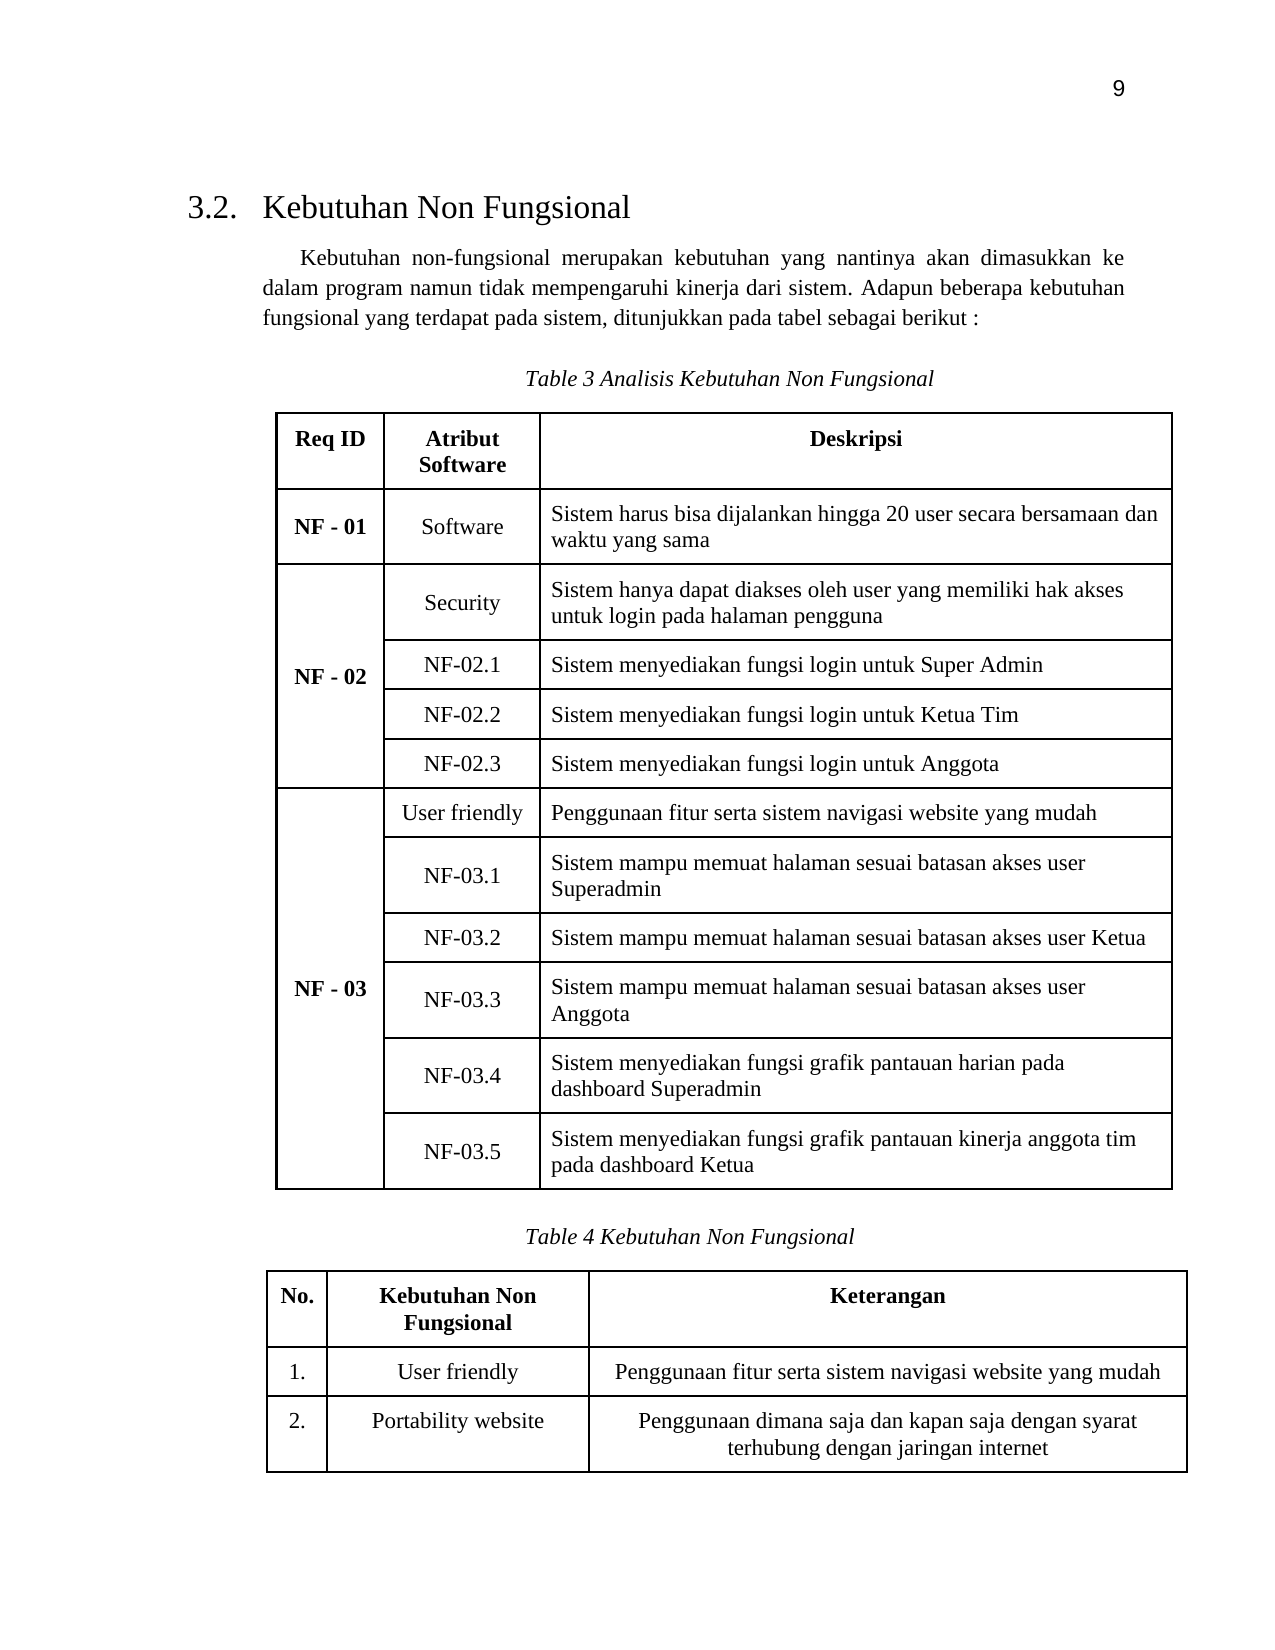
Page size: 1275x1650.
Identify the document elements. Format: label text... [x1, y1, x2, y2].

table_cell NF-03.4 [385, 1039, 539, 1112]
table_cell Sistem menyediakan fungsi login untuk Ketua Tim [541, 690, 1171, 737]
table_header Keterangan [590, 1272, 1186, 1346]
table_cell NF-03.2 [385, 914, 539, 961]
table_header No. [268, 1272, 326, 1346]
table_cell NF-03.5 [385, 1114, 539, 1188]
table_cell Sistem harus bisa dijalankan hingga 20 user secara bersamaan dan waktu yang sama [541, 490, 1171, 563]
table_cell Penggunaan fitur serta sistem navigasi website yang mudah [590, 1348, 1186, 1395]
text Table 3 Analisis Kebutuhan Non Fungsional [450, 365, 1125, 391]
table_cell Sistem menyediakan fungsi login untuk Super Admin [541, 641, 1171, 688]
table_cell Sistem mampu memuat halaman sesuai batasan akses user Superadmin [541, 838, 1171, 912]
table_header Req ID [278, 414, 383, 488]
table_cell NF-03.1 [385, 838, 539, 912]
subtitle Kebutuhan Non Fungsional [187, 187, 1125, 226]
table_header Atribut Software [385, 414, 539, 488]
table_cell 2. [268, 1397, 326, 1471]
table_cell Portability website [328, 1397, 588, 1471]
table_cell Sistem menyediakan fungsi grafik pantauan kinerja anggota tim pada dashboard Ketua [541, 1114, 1171, 1188]
table_cell User friendly [385, 789, 539, 836]
table_cell NF-02.1 [385, 641, 539, 688]
table_cell NF - 03 [278, 789, 383, 1188]
table_cell Software [385, 490, 539, 563]
table_cell Security [385, 565, 539, 639]
table_cell Sistem mampu memuat halaman sesuai batasan akses user Anggota [541, 963, 1171, 1037]
table_cell Sistem hanya dapat diakses oleh user yang memiliki hak akses untuk login pada halaman pengguna [541, 565, 1171, 639]
table_cell Penggunaan dimana saja dan kapan saja dengan syarat terhubung dengan jaringan internet [590, 1397, 1186, 1471]
text Kebutuhan non-fungsional merupakan kebutuhan yang nantinya akan dimasukkan ke dalam program namun tidak mempengaruhi kinerja dari sistem. Adapun beberapa kebutuhan fungsional yang terdapat pada sistem, ditunjukkan pada tabel sebagai berikut : [262, 244, 1125, 331]
table_cell NF-02.2 [385, 690, 539, 737]
table_cell NF-02.3 [385, 740, 539, 787]
table_cell NF-03.3 [385, 963, 539, 1037]
table_cell Sistem menyediakan fungsi grafik pantauan harian pada dashboard Superadmin [541, 1039, 1171, 1112]
table_cell Sistem mampu memuat halaman sesuai batasan akses user Ketua [541, 914, 1171, 961]
text Table 4 Kebutuhan Non Fungsional [450, 1223, 1125, 1249]
table_cell 1. [268, 1348, 326, 1395]
table_cell NF - 02 [278, 565, 383, 787]
table_cell User friendly [328, 1348, 588, 1395]
table_header Kebutuhan Non Fungsional [328, 1272, 588, 1346]
table_cell Penggunaan fitur serta sistem navigasi website yang mudah [541, 789, 1171, 836]
table_cell NF - 01 [278, 490, 383, 563]
table_header Deskripsi [541, 414, 1171, 488]
table_cell Sistem menyediakan fungsi login untuk Anggota [541, 740, 1171, 787]
